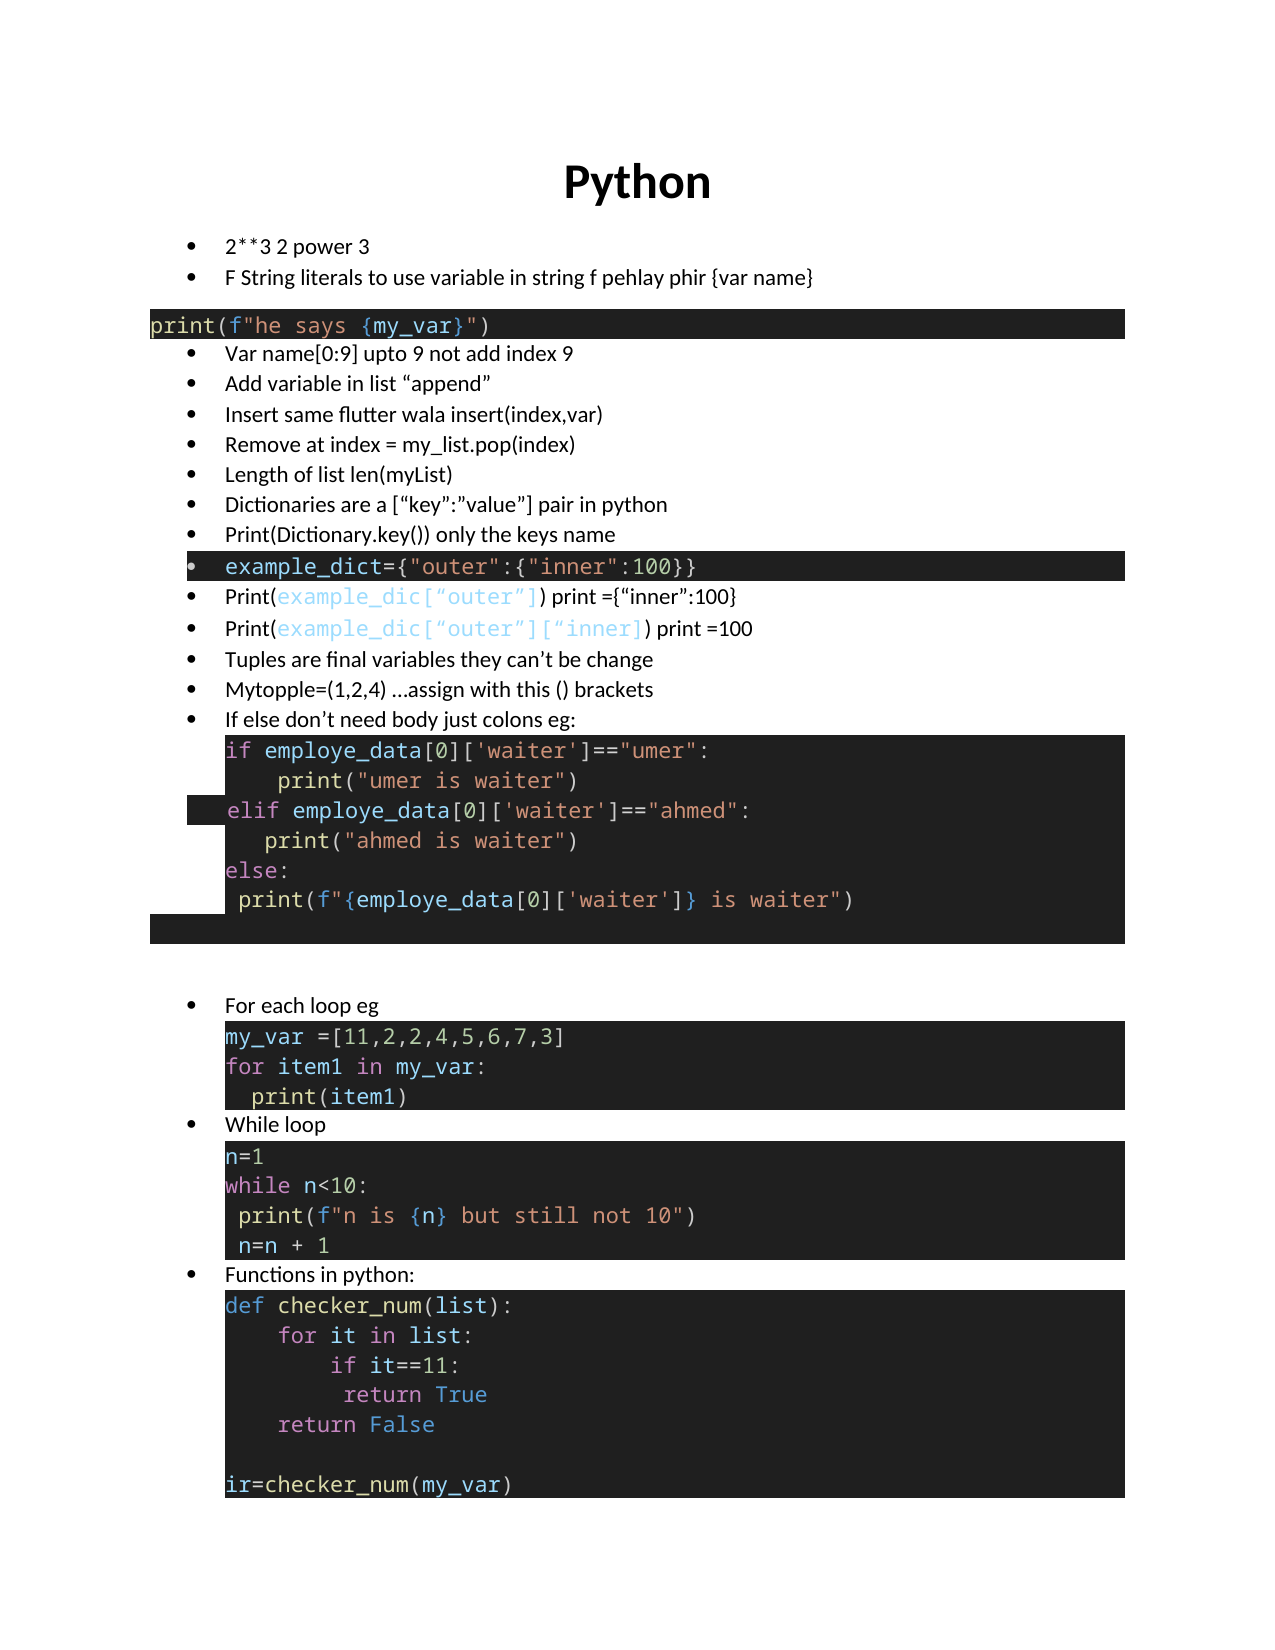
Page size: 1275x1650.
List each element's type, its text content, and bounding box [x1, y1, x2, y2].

list Length of list len(myList) [187, 460, 1125, 488]
list return True [225, 1379, 1125, 1409]
list Insert same flutter wala insert(index,var) [187, 400, 1125, 428]
list while n<10: [225, 1170, 1125, 1200]
list if it==11: [225, 1349, 1125, 1379]
list Var name[0:9] upto 9 not add index 9 [187, 339, 1125, 367]
list F String literals to use variable in string f pehlay phir {var name} [187, 263, 1125, 291]
list print("umer is waiter") [225, 765, 1125, 795]
list print("ahmed is waiter") [225, 825, 1125, 854]
list return False [225, 1409, 1125, 1439]
list Add variable in list “append” [187, 369, 1125, 398]
text print(f"he says {my_var}") [150, 309, 1125, 339]
list example_dict={"outer":{"inner":100}} [187, 551, 1125, 581]
list for it in list: [225, 1320, 1125, 1349]
list Print(example_dic[“outer”][“inner]) print =100 [187, 613, 1125, 642]
list Print(example_dic[“outer”]) print ={“inner”:100} [187, 581, 1125, 610]
list n=n + 1 [225, 1230, 1125, 1260]
list print(f"n is {n} but still not 10") [225, 1200, 1125, 1230]
list print(item1) [225, 1081, 1125, 1110]
list my_var =[11,2,2,4,5,6,7,3] [225, 1021, 1125, 1051]
list n=1 [225, 1141, 1125, 1170]
list Dictionaries are a [“key”:”value”] pair in python [187, 490, 1125, 518]
list ir=checker_num(my_var) [225, 1469, 1125, 1498]
list Remove at index = my_list.pop(index) [187, 430, 1125, 458]
list def checker_num(list): [225, 1290, 1125, 1320]
list While loop [187, 1110, 1125, 1138]
list print(f"{employe_data[0]['waiter']} is waiter") [225, 884, 1125, 914]
text Python [150, 150, 1125, 211]
list For each loop eg [187, 991, 1125, 1019]
list for item1 in my_var: [225, 1051, 1125, 1081]
list Tuples are final variables they can’t be change [187, 645, 1125, 673]
list Print(Dictionary.key()) only the keys name [187, 521, 1125, 549]
list if employe_data[0]['waiter']=="umer": [225, 735, 1125, 765]
list else: [225, 854, 1125, 884]
text elif employe_data[0]['waiter']=="ahmed": [187, 795, 1125, 825]
list Functions in python: [187, 1260, 1125, 1288]
list If else don’t need body just colons eg: [187, 705, 1125, 733]
list Mytopple=(1,2,4) …assign with this () brackets [187, 675, 1125, 703]
list 2**3 2 power 3 [187, 232, 1125, 261]
